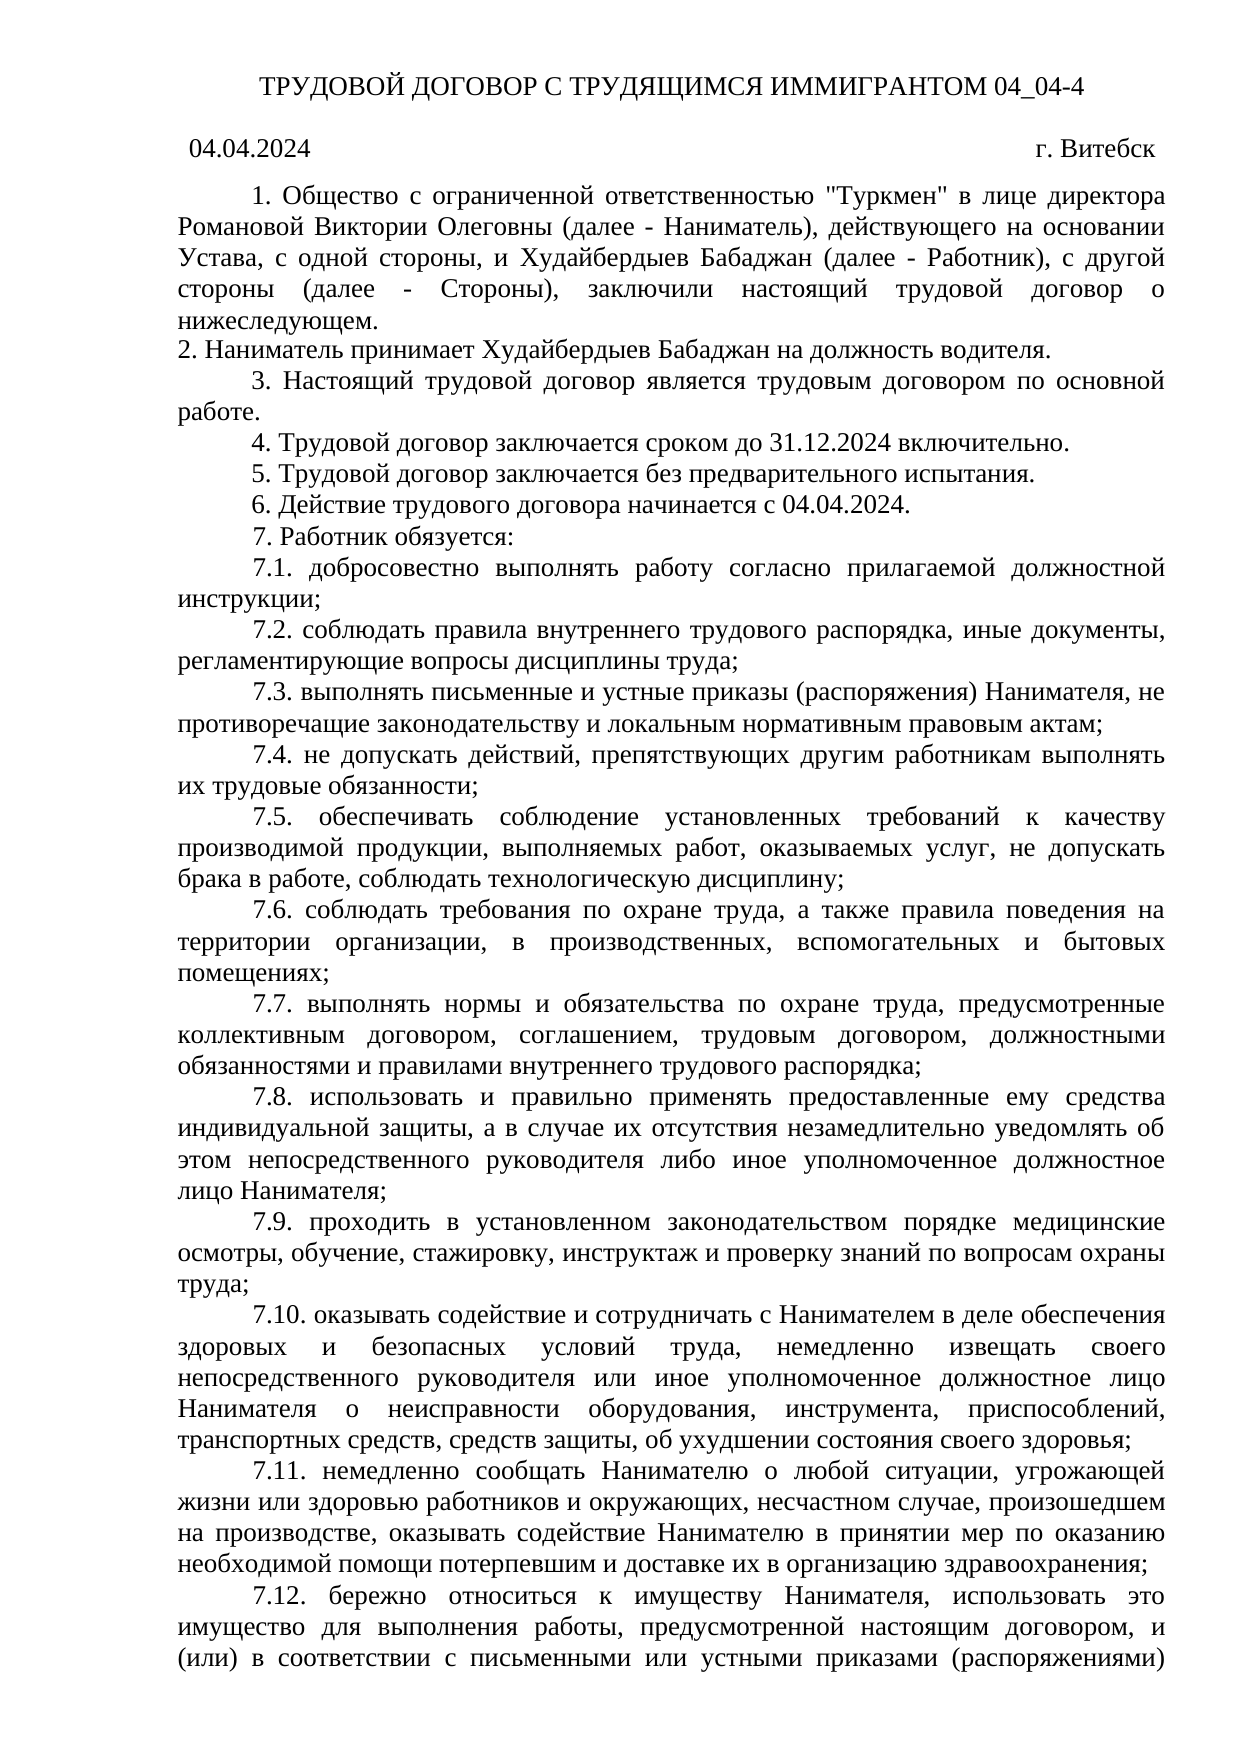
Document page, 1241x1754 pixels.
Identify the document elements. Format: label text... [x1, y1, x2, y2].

text 7.7. выполнять нормы и обязательства по охране труда, предусмотренные коллективным договором, соглашением, трудовым договором, должностными обязанностями и правилами внутреннего трудового распорядка; [177, 987, 1166, 1080]
text 7.1. добросовестно выполнять работу согласно прилагаемой должностной инструкции; [177, 551, 1166, 613]
text ТРУДОВОЙ ДОГОВОР С ТРУДЯЩИМСЯ ИММИГРАНТОМ 04_04-4 [177, 70, 1166, 101]
text 7.11. немедленно сообщать Нанимателю о любой ситуации, угрожающей жизни или здоровью работников и окружающих, несчастном случае, произошедшем на производстве, оказывать содействие Нанимателю в принятии мер по оказанию необходимой помощи потерпевшим и доставке их в организацию здравоохранения; [177, 1454, 1166, 1579]
table_header 04.04.2024 [177, 133, 676, 163]
text 7.2. соблюдать правила внутреннего трудового распорядка, иные документы, регламентирующие вопросы дисциплины труда; [177, 613, 1166, 676]
text 7.9. проходить в установленном законодательством порядке медицинские осмотры, обучение, стажировку, инструктаж и проверку знаний по вопросам охраны труда; [177, 1205, 1166, 1298]
text 7.6. соблюдать требования по охране труда, а также правила поведения на территории организации, в производственных, вспомогательных и бытовых помещениях; [177, 893, 1166, 987]
text 5. Трудовой договор заключается без предварительного испытания. [177, 457, 1166, 489]
text 2. Наниматель принимает Худайбердыев Бабаджан на должность водителя. [177, 335, 1166, 364]
text 7.10. оказывать содействие и сотрудничать с Нанимателем в деле обеспечения здоровых и безопасных условий труда, немедленно извещать своего непосредственного руководителя или иное уполномоченное должностное лицо Нанимателя о неисправности оборудования, инструмента, приспособлений, транспортных средств, средств защиты, об ухудшении состояния своего здоровья; [177, 1298, 1166, 1454]
text 3. Настоящий трудовой договор является трудовым договором по основной работе. [177, 364, 1166, 426]
text 6. Действие трудового договора начинается с 04.04.2024. [177, 489, 1166, 520]
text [177, 1579, 1166, 1672]
text 7.4. не допускать действий, препятствующих другим работникам выполнять их трудовые обязанности; [177, 738, 1166, 800]
text 7. Работник обязуется: [177, 520, 1166, 551]
table_header г. Витебск [676, 133, 1167, 163]
text 4. Трудовой договор заключается сроком до 31.12.2024 включительно. [177, 426, 1166, 457]
text 7.5. обеспечивать соблюдение установленных требований к качеству производимой продукции, выполняемых работ, оказываемых услуг, не допускать брака в работе, соблюдать технологическую дисциплину; [177, 800, 1166, 893]
text 7.8. использовать и правильно применять предоставленные ему средства индивидуальной защиты, а в случае их отсутствия незамедлительно уведомлять об этом непосредственного руководителя либо иное уполномоченное должностное лицо Нанимателя; [177, 1080, 1166, 1205]
text 1. Общество с ограниченной ответственностью "Туркмен" в лице директора Романовой Виктории Олеговны (далее - Наниматель), действующего на основании Устава, с одной стороны, и Худайбердыев Бабаджан (далее - Работник), с другой стороны (далее - Стороны), заключили настоящий трудовой договор о нижеследующем. [177, 179, 1166, 335]
text 7.3. выполнять письменные и устные приказы (распоряжения) Нанимателя, не противоречащие законодательству и локальным нормативным правовым актам; [177, 676, 1166, 738]
